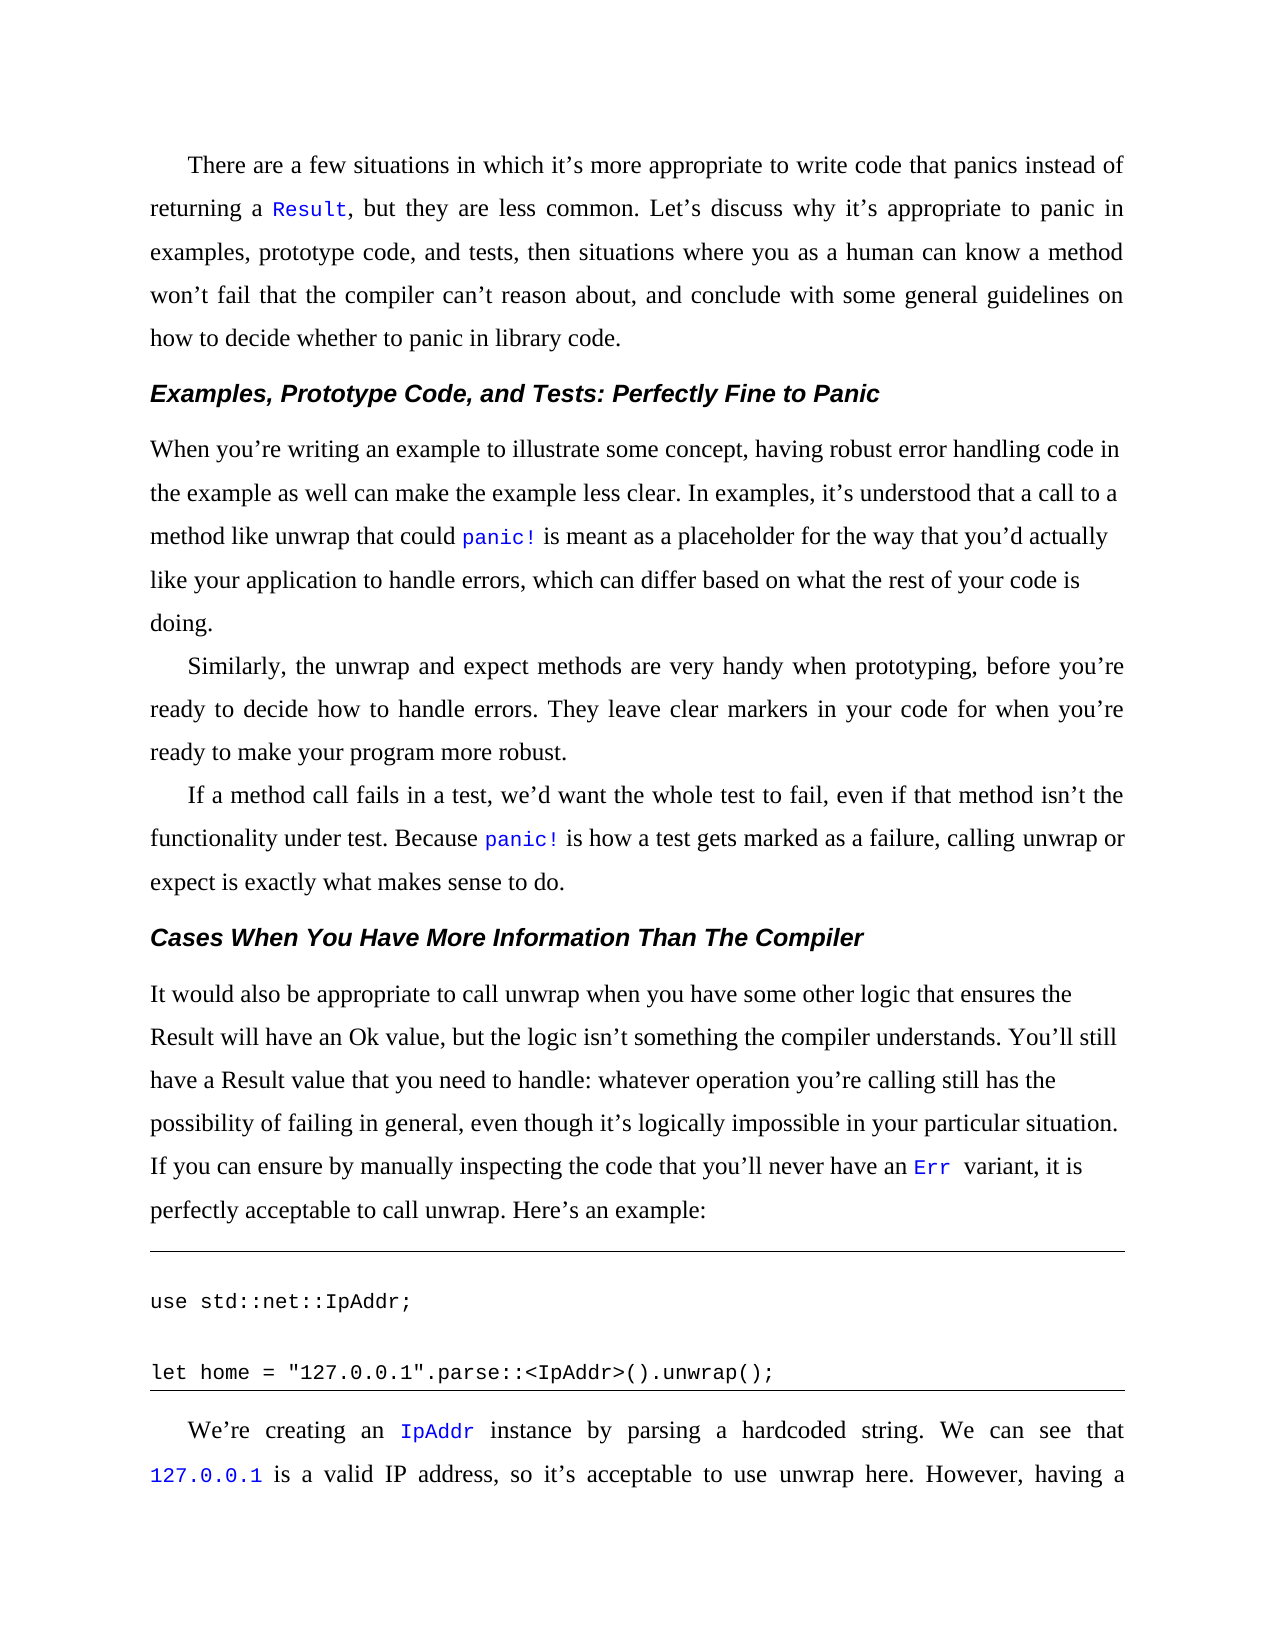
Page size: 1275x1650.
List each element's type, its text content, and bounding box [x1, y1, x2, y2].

text let home = "127.0.0.1".parse::<IpAddr>().unwrap(); [150, 1362, 1125, 1390]
text Cases When You Have More Information Than The Compiler [150, 923, 1125, 952]
text When you’re writing an example to illustrate some concept, having robust error handling code in the example as well can make the example less clear. In examples, it’s understood that a call to a method like unwrap that could panic! is meant as a placeholder for the way that you’d actually like your application to handle errors, which can differ based on what the rest of your code is doing. [150, 434, 1125, 637]
text Examples, Prototype Code, and Tests: Perfectly Fine to Panic [150, 379, 1125, 408]
text use std::net::IpAddr; [150, 1291, 1125, 1315]
text It would also be appropriate to call unwrap when you have some other logic that ensures the Result will have an Ok value, but the logic isn’t something the compiler understands. You’ll still have a Result value that you need to handle: whatever operation you’re calling still has the possibility of failing in general, even though it’s logically impossible in your particular situation. If you can ensure by manually inspecting the code that you’ll never have an Err variant, it is perfectly acceptable to call unwrap. Here’s an example: [150, 979, 1125, 1224]
text Similarly, the unwrap and expect methods are very handy when prototyping, before you’re ready to decide how to handle errors. They leave clear markers in your code for when you’re ready to make your program more robust. [150, 651, 1125, 766]
text There are a few situations in which it’s more appropriate to write code that panics instead of returning a Result, but they are less common. Let’s discuss why it’s appropriate to panic in examples, prototype code, and tests, then situations where you as a human can know a method won’t fail that the compiler can’t reason about, and conclude with some general guidelines on how to decide whether to panic in library code. [150, 150, 1125, 352]
text If a method call fails in a test, we’d want the whole test to fail, even if that method isn’t the functionality under test. Because panic! is how a test gets marked as a failure, calling unwrap or expect is exactly what makes sense to do. [150, 780, 1125, 896]
